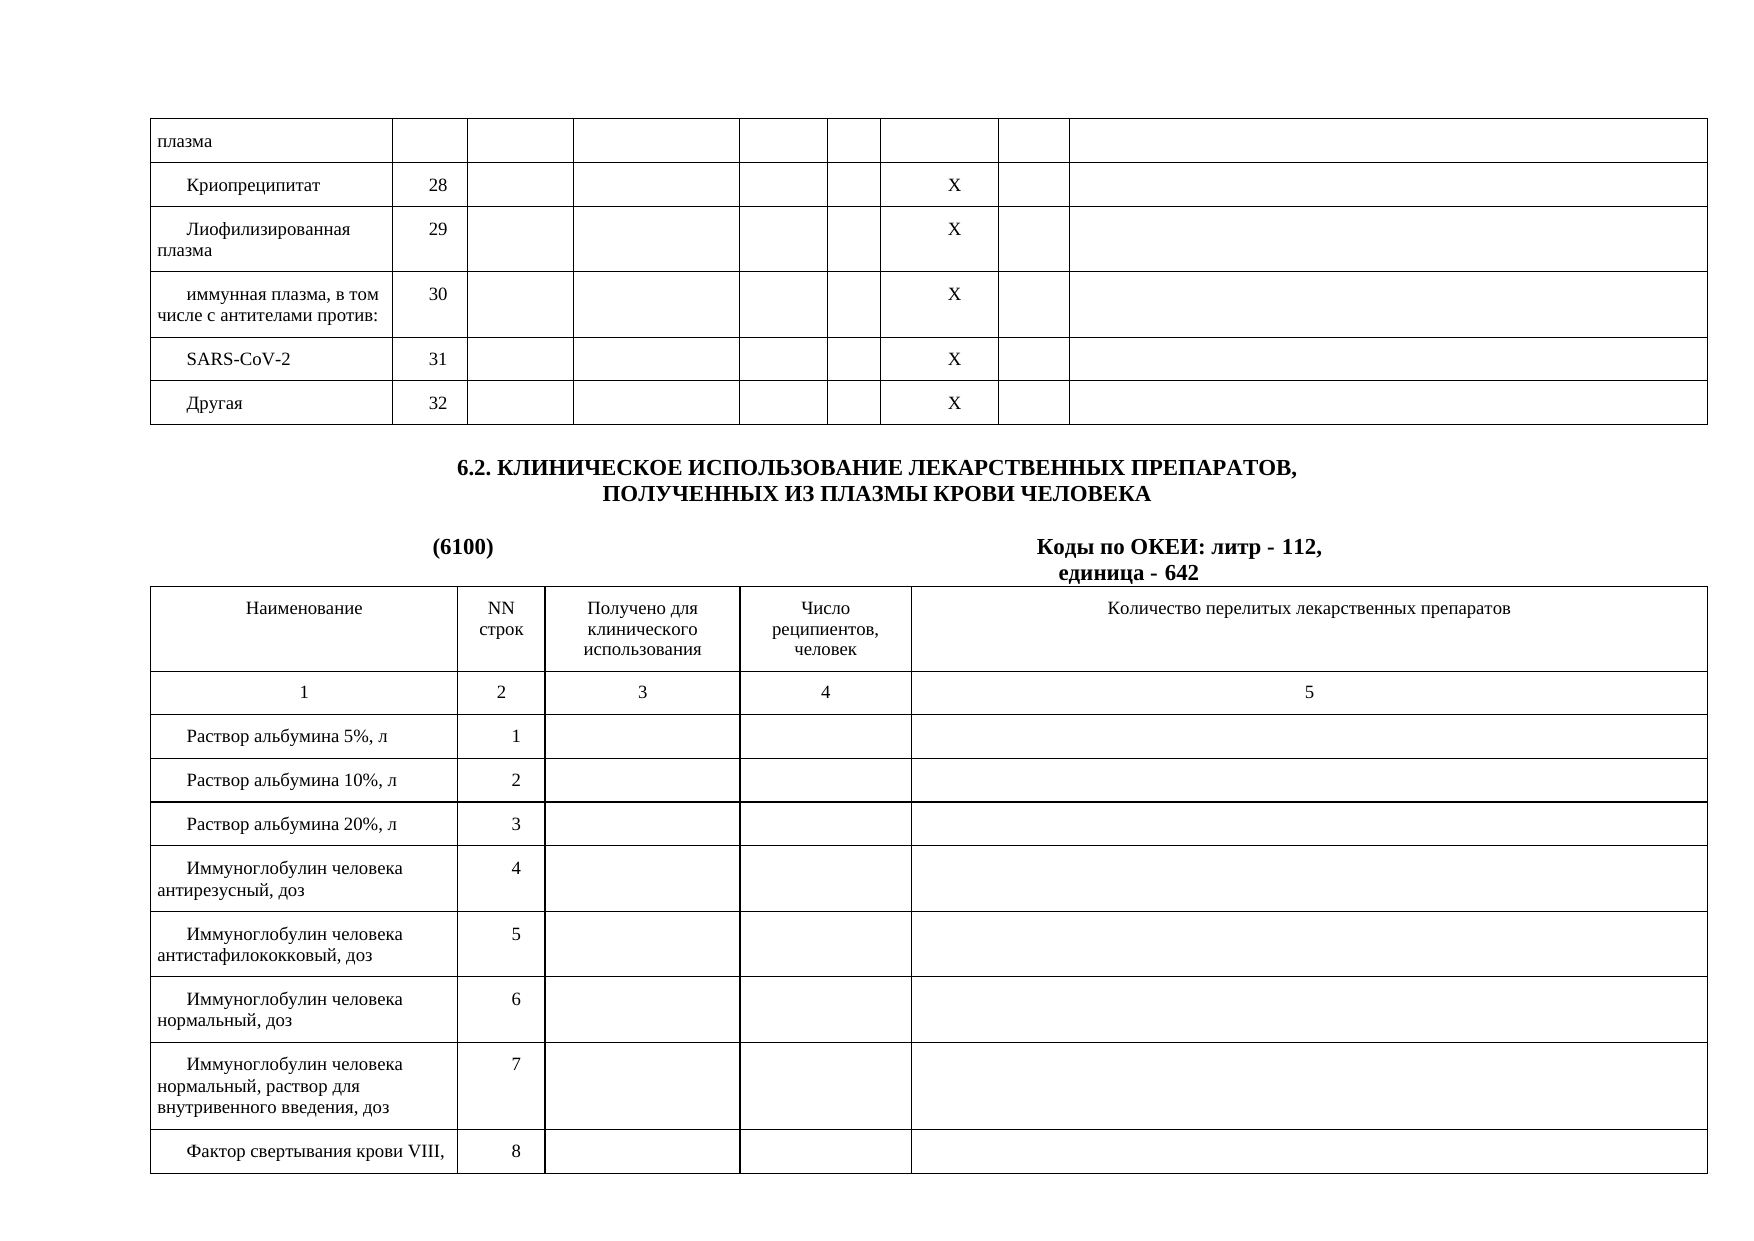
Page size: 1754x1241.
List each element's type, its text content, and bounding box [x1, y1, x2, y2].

table_cell [912, 846, 1707, 911]
text ПОЛУЧЕННЫХ ИЗ ПЛАЗМЫ КРОВИ ЧЕЛОВЕКА [150, 480, 1604, 507]
table_cell [546, 1130, 739, 1172]
table_cell [999, 338, 1069, 380]
table_cell [999, 207, 1069, 271]
table_cell Лиофилизированная плазма [151, 207, 392, 271]
table_cell Раствор альбумина 20%, л [151, 803, 457, 845]
table_cell [574, 272, 739, 337]
table_cell [828, 338, 880, 380]
table_cell Иммуноглобулин человека антистафилококковый, доз [151, 912, 457, 976]
table_cell [912, 1130, 1707, 1172]
table_cell [828, 119, 880, 162]
text 6.2. КЛИНИЧЕСКОЕ ИСПОЛЬЗОВАНИЕ ЛЕКАРСТВЕННЫХ ПРЕПАРАТОВ, [150, 454, 1604, 480]
table_cell [468, 381, 573, 424]
table_cell [546, 715, 739, 758]
table_cell Раствор альбумина 10%, л [151, 759, 457, 801]
table_cell 7 [458, 1043, 544, 1128]
table_cell 2 [458, 759, 544, 801]
table_cell 4 [741, 672, 911, 714]
table_cell [999, 163, 1069, 206]
table_cell [546, 759, 739, 801]
table_cell [468, 207, 573, 271]
table_cell иммунная плазма, в том числе с антителами против: [151, 272, 392, 337]
table_header Количество перелитых лекарственных препаратов [912, 587, 1707, 671]
table_cell X [881, 207, 998, 271]
table_cell [1070, 338, 1707, 380]
table_cell [828, 207, 880, 271]
table_cell [740, 381, 827, 424]
table_cell [741, 1130, 911, 1172]
table_cell 3 [458, 803, 544, 845]
table_cell [546, 846, 739, 911]
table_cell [151, 119, 392, 162]
table_cell [999, 119, 1069, 162]
table_cell [741, 977, 911, 1042]
table_cell 8 [458, 1130, 544, 1172]
table_cell [741, 759, 911, 801]
table_cell Иммуноглобулин человека нормальный, доз [151, 977, 457, 1042]
table_cell [999, 272, 1069, 337]
table_cell [912, 977, 1707, 1042]
table_cell [546, 977, 739, 1042]
table_cell X [881, 119, 998, 162]
table_cell X [881, 163, 998, 206]
table_cell 32 [393, 381, 467, 424]
table_header Получено для клинического использования [546, 587, 739, 671]
table_cell [999, 381, 1069, 424]
table_cell 5 [458, 912, 544, 976]
table_cell 29 [393, 207, 467, 271]
text (6100) Коды по ОКЕИ: литр - 112, [150, 533, 1604, 559]
table_cell Иммуноглобулин человека нормальный, раствор для внутривенного введения, доз [151, 1043, 457, 1128]
table_cell [741, 912, 911, 976]
table_cell [740, 119, 827, 162]
table_cell [1070, 119, 1707, 162]
table_cell X [881, 381, 998, 424]
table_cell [151, 1130, 457, 1172]
table_cell 1 [151, 672, 457, 714]
table_cell SARS-CoV-2 [151, 338, 392, 380]
table_cell 4 [458, 846, 544, 911]
table_cell [574, 163, 739, 206]
table_cell [912, 715, 1707, 758]
table_cell 6 [458, 977, 544, 1042]
table_cell X [881, 338, 998, 380]
table_cell Иммуноглобулин человека антирезусный, доз [151, 846, 457, 911]
table_cell [546, 803, 739, 845]
table_cell [740, 272, 827, 337]
table_cell [546, 1043, 739, 1128]
table_cell [741, 846, 911, 911]
table_cell [1070, 272, 1707, 337]
table_cell Раствор альбумина 5%, л [151, 715, 457, 758]
table_cell [740, 163, 827, 206]
table_cell [1070, 381, 1707, 424]
table_cell [740, 207, 827, 271]
table_header NN строк [458, 587, 544, 671]
table_cell [574, 119, 739, 162]
table_cell [468, 119, 573, 162]
table_cell [741, 803, 911, 845]
table_cell [574, 207, 739, 271]
table_cell Криопреципитат [151, 163, 392, 206]
table_cell 27 [393, 119, 467, 162]
table_cell [740, 338, 827, 380]
table_cell 2 [458, 672, 544, 714]
table_cell 30 [393, 272, 467, 337]
table_cell [741, 715, 911, 758]
table_cell X [881, 272, 998, 337]
table_cell [912, 912, 1707, 976]
table_cell [574, 381, 739, 424]
table_cell [1070, 163, 1707, 206]
table_cell 31 [393, 338, 467, 380]
table_cell [912, 803, 1707, 845]
table_cell [468, 163, 573, 206]
table_cell [468, 338, 573, 380]
table_cell [741, 1043, 911, 1128]
table_cell [828, 272, 880, 337]
table_cell [1070, 207, 1707, 271]
table_cell [574, 338, 739, 380]
text единица - 642 [150, 559, 1604, 586]
table_cell [546, 912, 739, 976]
table_cell [912, 1043, 1707, 1128]
table_cell [912, 759, 1707, 801]
table_cell [468, 272, 573, 337]
table_header Число реципиентов, человек [741, 587, 911, 671]
table_header Наименование [151, 587, 457, 671]
table_cell Другая [151, 381, 392, 424]
table_cell 3 [546, 672, 739, 714]
table_cell 28 [393, 163, 467, 206]
table_cell [828, 381, 880, 424]
table_cell 1 [458, 715, 544, 758]
table_cell [828, 163, 880, 206]
table_cell 5 [912, 672, 1707, 714]
